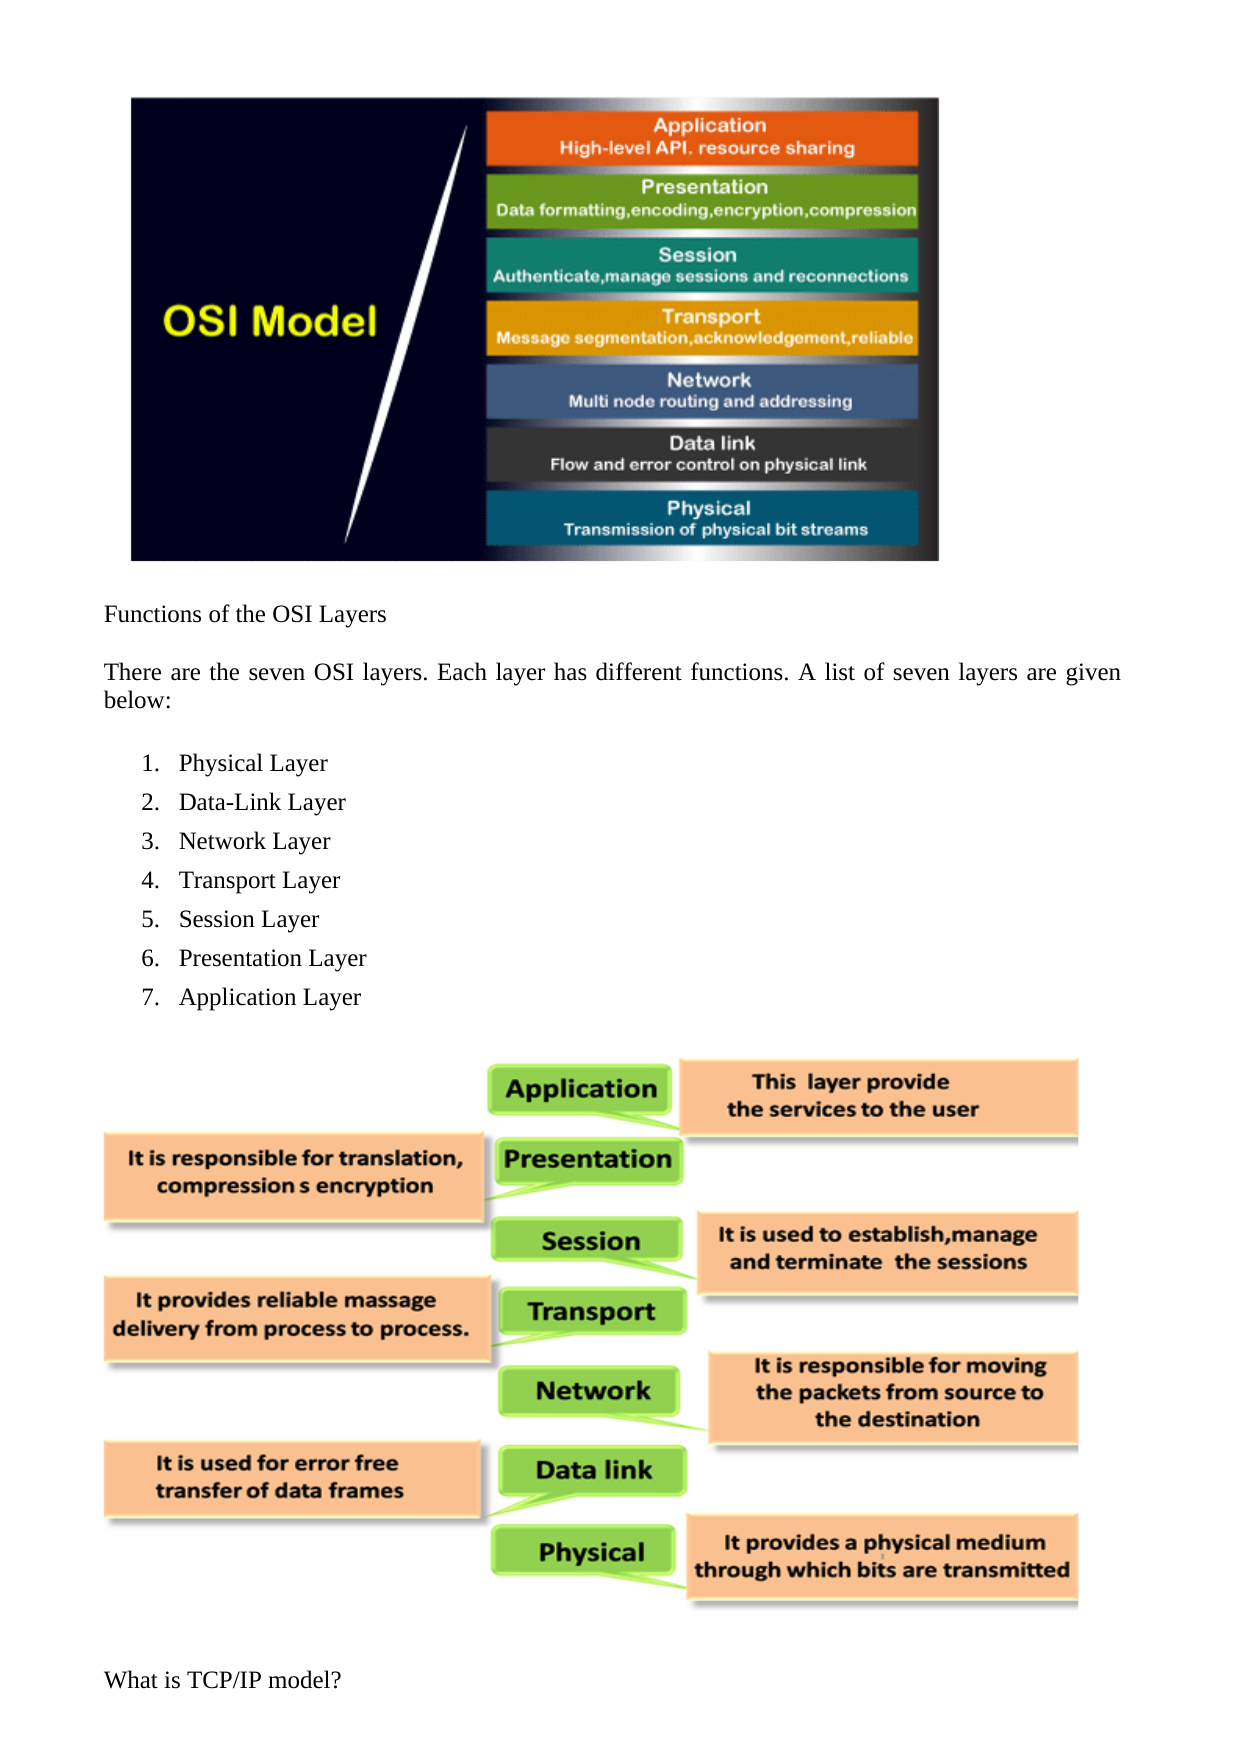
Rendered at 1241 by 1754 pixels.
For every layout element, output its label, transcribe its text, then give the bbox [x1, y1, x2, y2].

list Physical Layer [141, 743, 1122, 776]
list Transport Layer [141, 861, 1122, 893]
text What is TCP/IP model? [103, 1661, 1122, 1694]
list Data-Link Layer [141, 783, 1122, 815]
picture [103, 73, 963, 566]
text Functions of the OSI Layers [103, 595, 1122, 628]
picture [103, 1040, 1079, 1632]
text There are the seven OSI layers. Each layer has different functions. A list of seven layers are given below: [103, 657, 1122, 714]
list Presentation Layer [141, 939, 1122, 972]
list Network Layer [141, 822, 1122, 854]
list Session Layer [141, 900, 1122, 933]
list Application Layer [141, 978, 1122, 1011]
